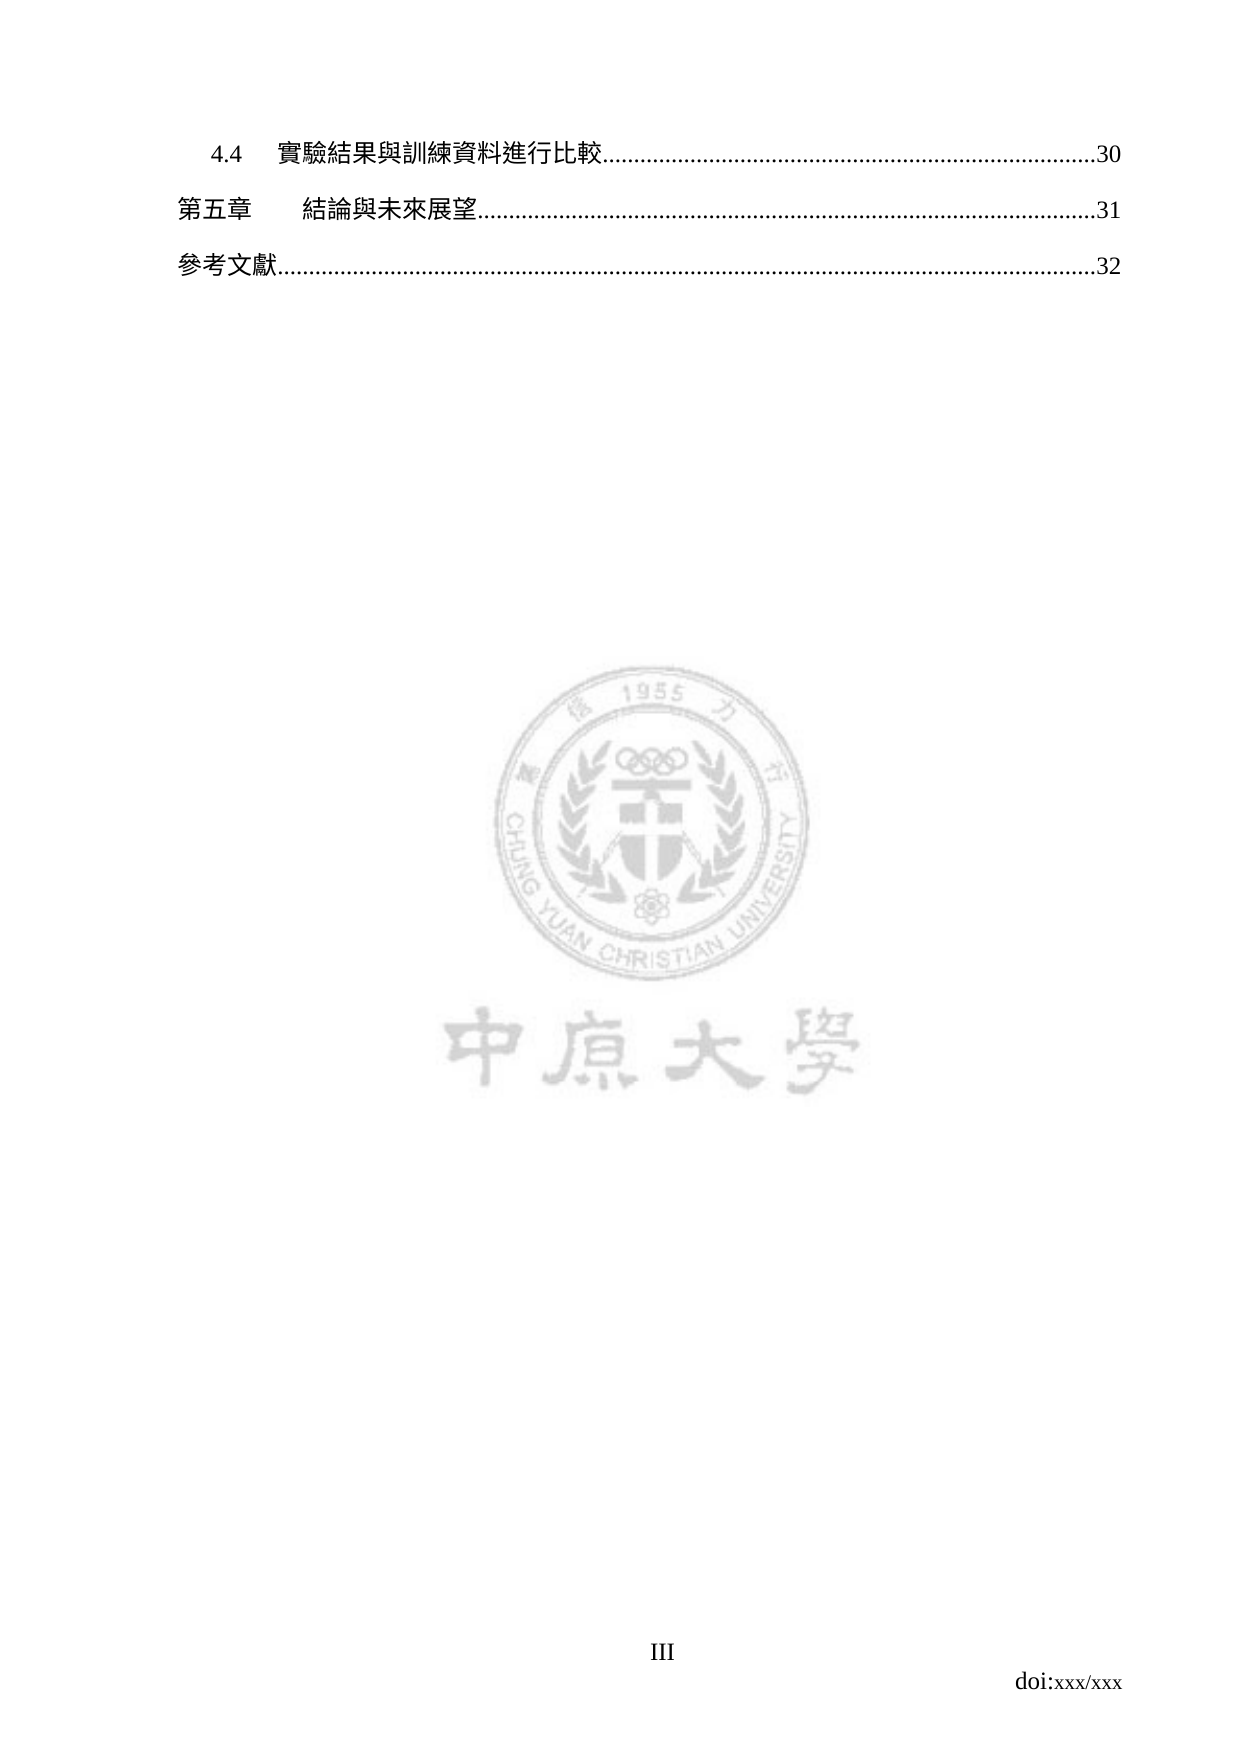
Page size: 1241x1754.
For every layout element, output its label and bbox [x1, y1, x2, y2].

picture [420, 647, 879, 1107]
